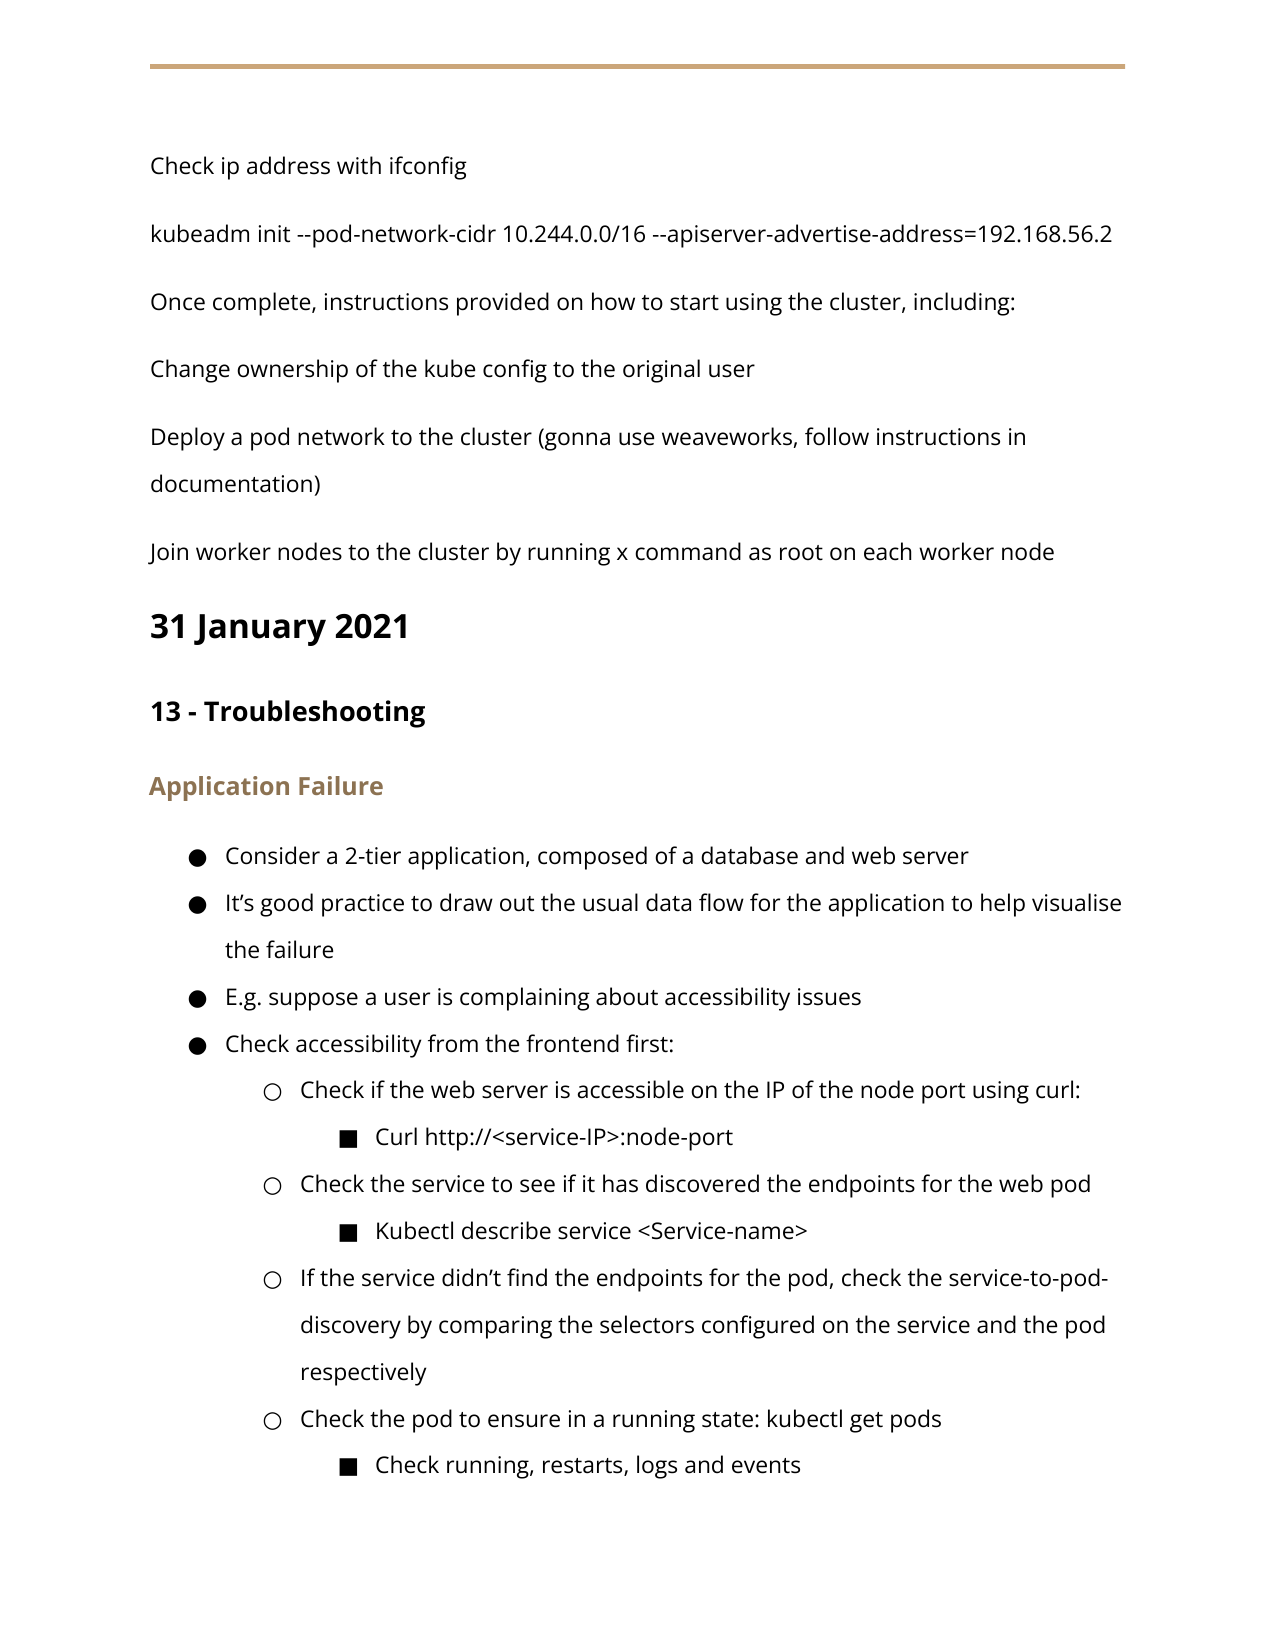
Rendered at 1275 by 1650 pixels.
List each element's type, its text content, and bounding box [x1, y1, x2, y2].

list Kubectl describe service <Service-name> [337, 1215, 1125, 1246]
list E.g. suppose a user is complaining about accessibility issues [187, 981, 1125, 1012]
text Deploy a pod network to the cluster (gonna use weaveworks, follow instructions in documentation) [150, 421, 1125, 499]
list Consider a 2-tier application, composed of a database and web server [187, 840, 1125, 871]
list It’s good practice to draw out the usual data flow for the application to help visualise the failure [187, 887, 1125, 965]
text Once complete, instructions provided on how to start using the cluster, including: [150, 285, 1125, 317]
list Curl http://<service-IP>:node-port [337, 1121, 1125, 1153]
picture [150, 64, 1125, 69]
subtitle Application Failure [148, 768, 1125, 802]
list If the service didn’t find the endpoints for the pod, check the service-to-pod-discovery by comparing the selectors configured on the service and the pod respectively [262, 1262, 1125, 1387]
list Check if the web server is accessible on the IP of the node port using curl: [262, 1074, 1125, 1106]
list Check accessibility from the frontend first: [187, 1028, 1125, 1059]
text Check ip address with ifconfig [150, 150, 1125, 181]
subtitle 31 January 2021 [150, 603, 1125, 648]
list Check the service to see if it has discovered the endpoints for the web pod [262, 1168, 1125, 1199]
text Join worker nodes to the cluster by running x command as root on each worker node [150, 535, 1125, 567]
list Check the pod to ensure in a running state: kubectl get pods [262, 1403, 1125, 1434]
text Change ownership of the kube config to the original user [150, 353, 1125, 384]
text kubeadm init --pod-network-cidr 10.244.0.0/16 --apiserver-advertise-address=192.168.56.2 [150, 218, 1125, 249]
list Check running, restarts, logs and events [337, 1449, 1125, 1481]
subtitle 13 - Troubleshooting [150, 692, 1125, 729]
